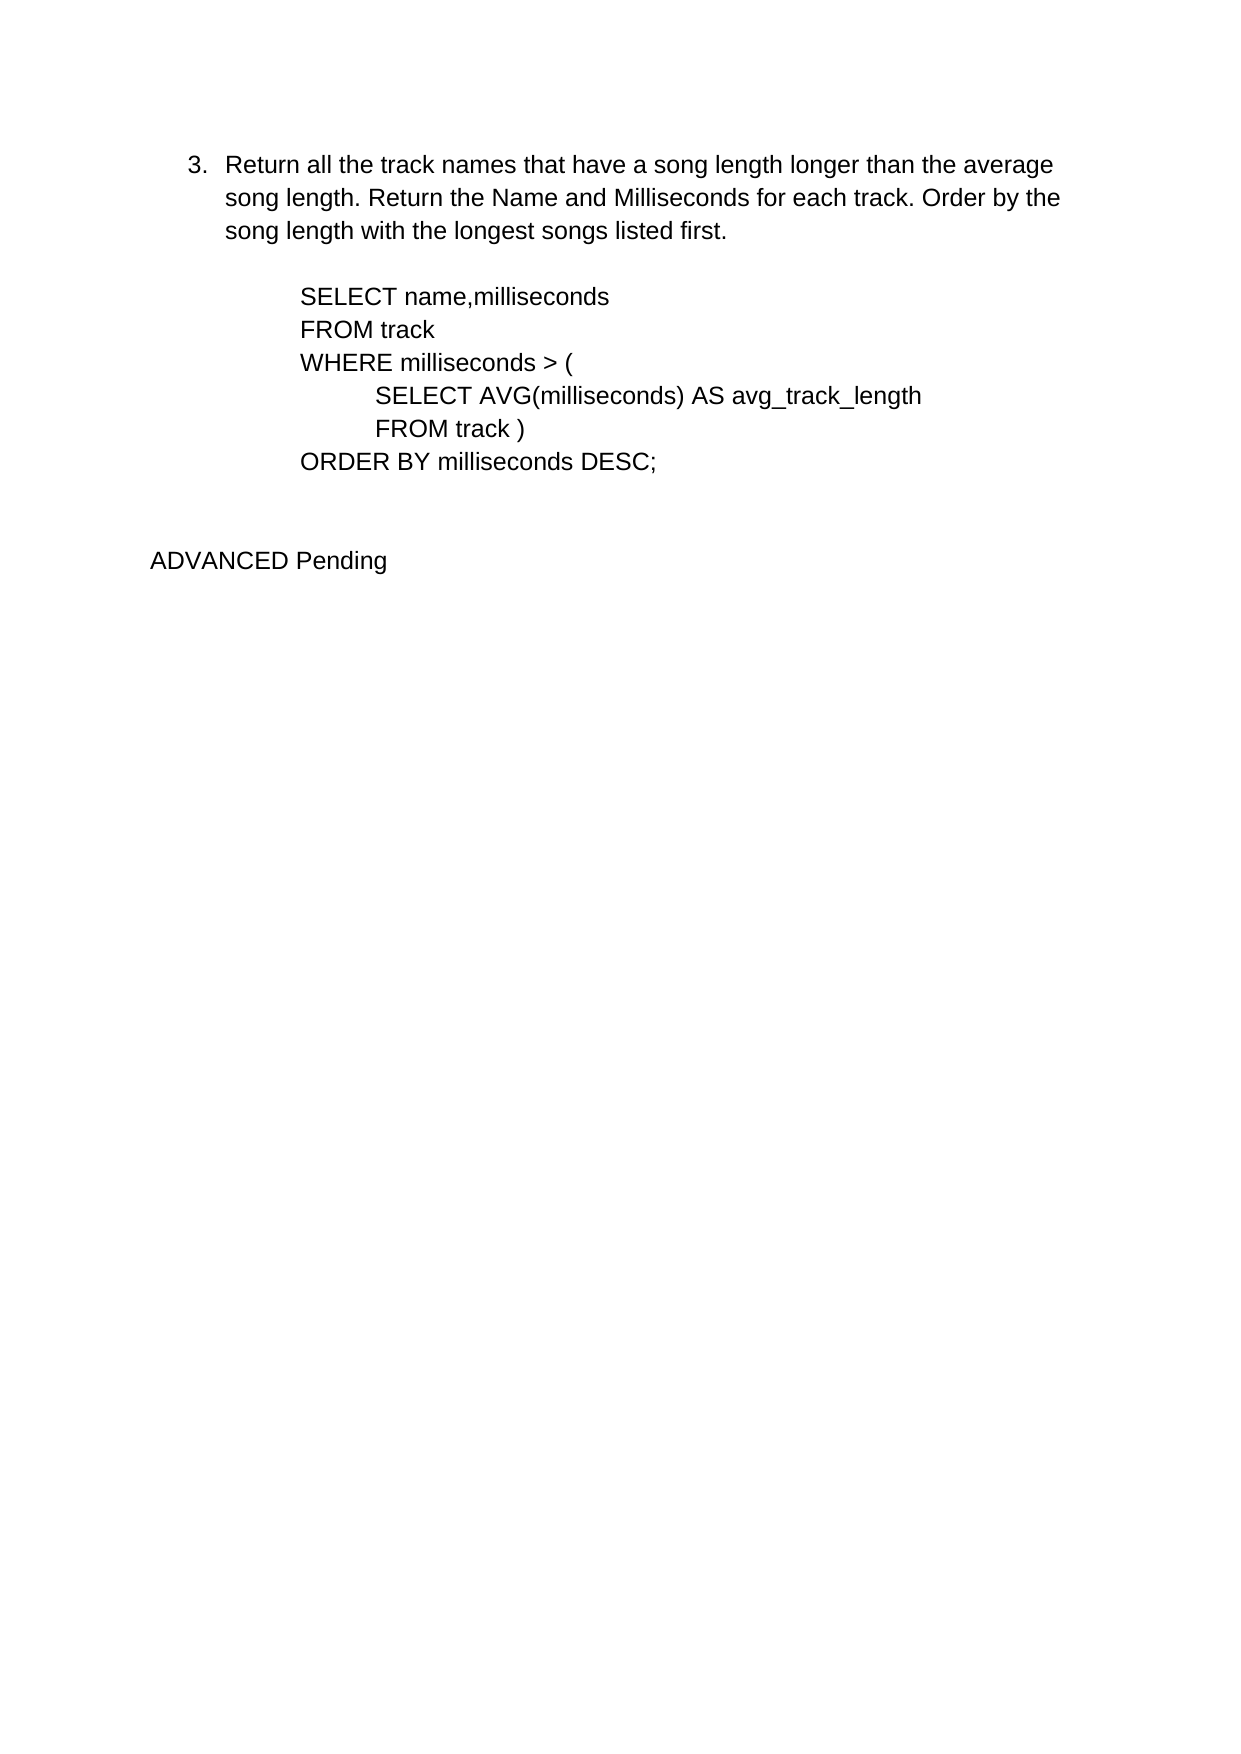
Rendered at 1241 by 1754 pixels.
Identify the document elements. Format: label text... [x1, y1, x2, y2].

text ADVANCED Pending [150, 546, 1090, 575]
text ORDER BY milliseconds DESC; [300, 447, 1090, 476]
text SELECT name,milliseconds [225, 282, 1090, 311]
list Return all the track names that have a song length longer than the average song length. Return the Name and Milliseconds for each track. Order by the song length with the longest songs listed first. [187, 150, 1090, 245]
text SELECT AVG(milliseconds) AS avg_track_length [300, 381, 1090, 410]
text FROM track [300, 315, 1090, 344]
text FROM track ) [300, 414, 1090, 443]
text WHERE milliseconds > ( [300, 348, 1090, 377]
